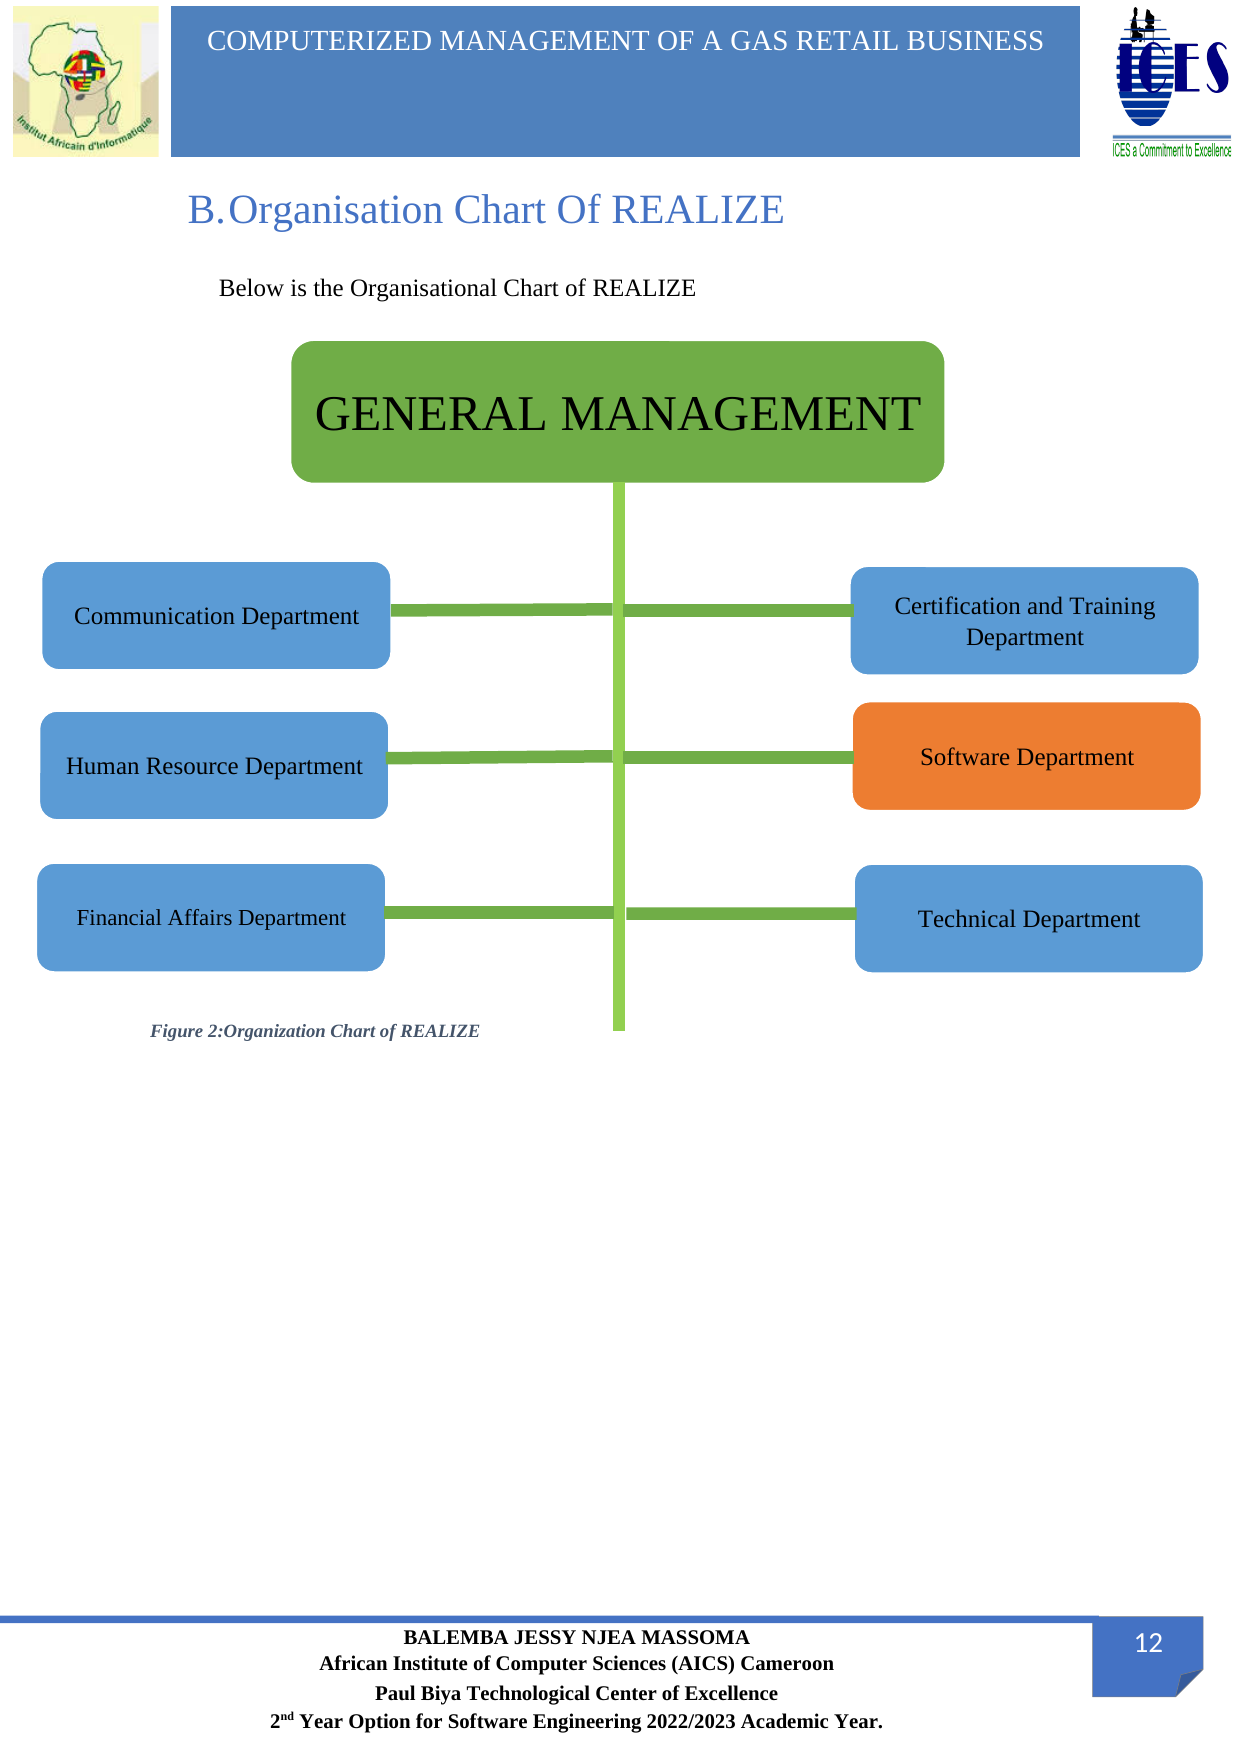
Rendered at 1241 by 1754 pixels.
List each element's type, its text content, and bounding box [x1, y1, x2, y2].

list Organisation Chart Of REALIZE [187, 185, 1090, 233]
text Below is the Organisational Chart of REALIZE [150, 273, 1090, 302]
picture [13, 6, 159, 157]
text Figure 2:Organization Chart of REALIZE [150, 1020, 1090, 1041]
picture [1112, 6, 1232, 157]
